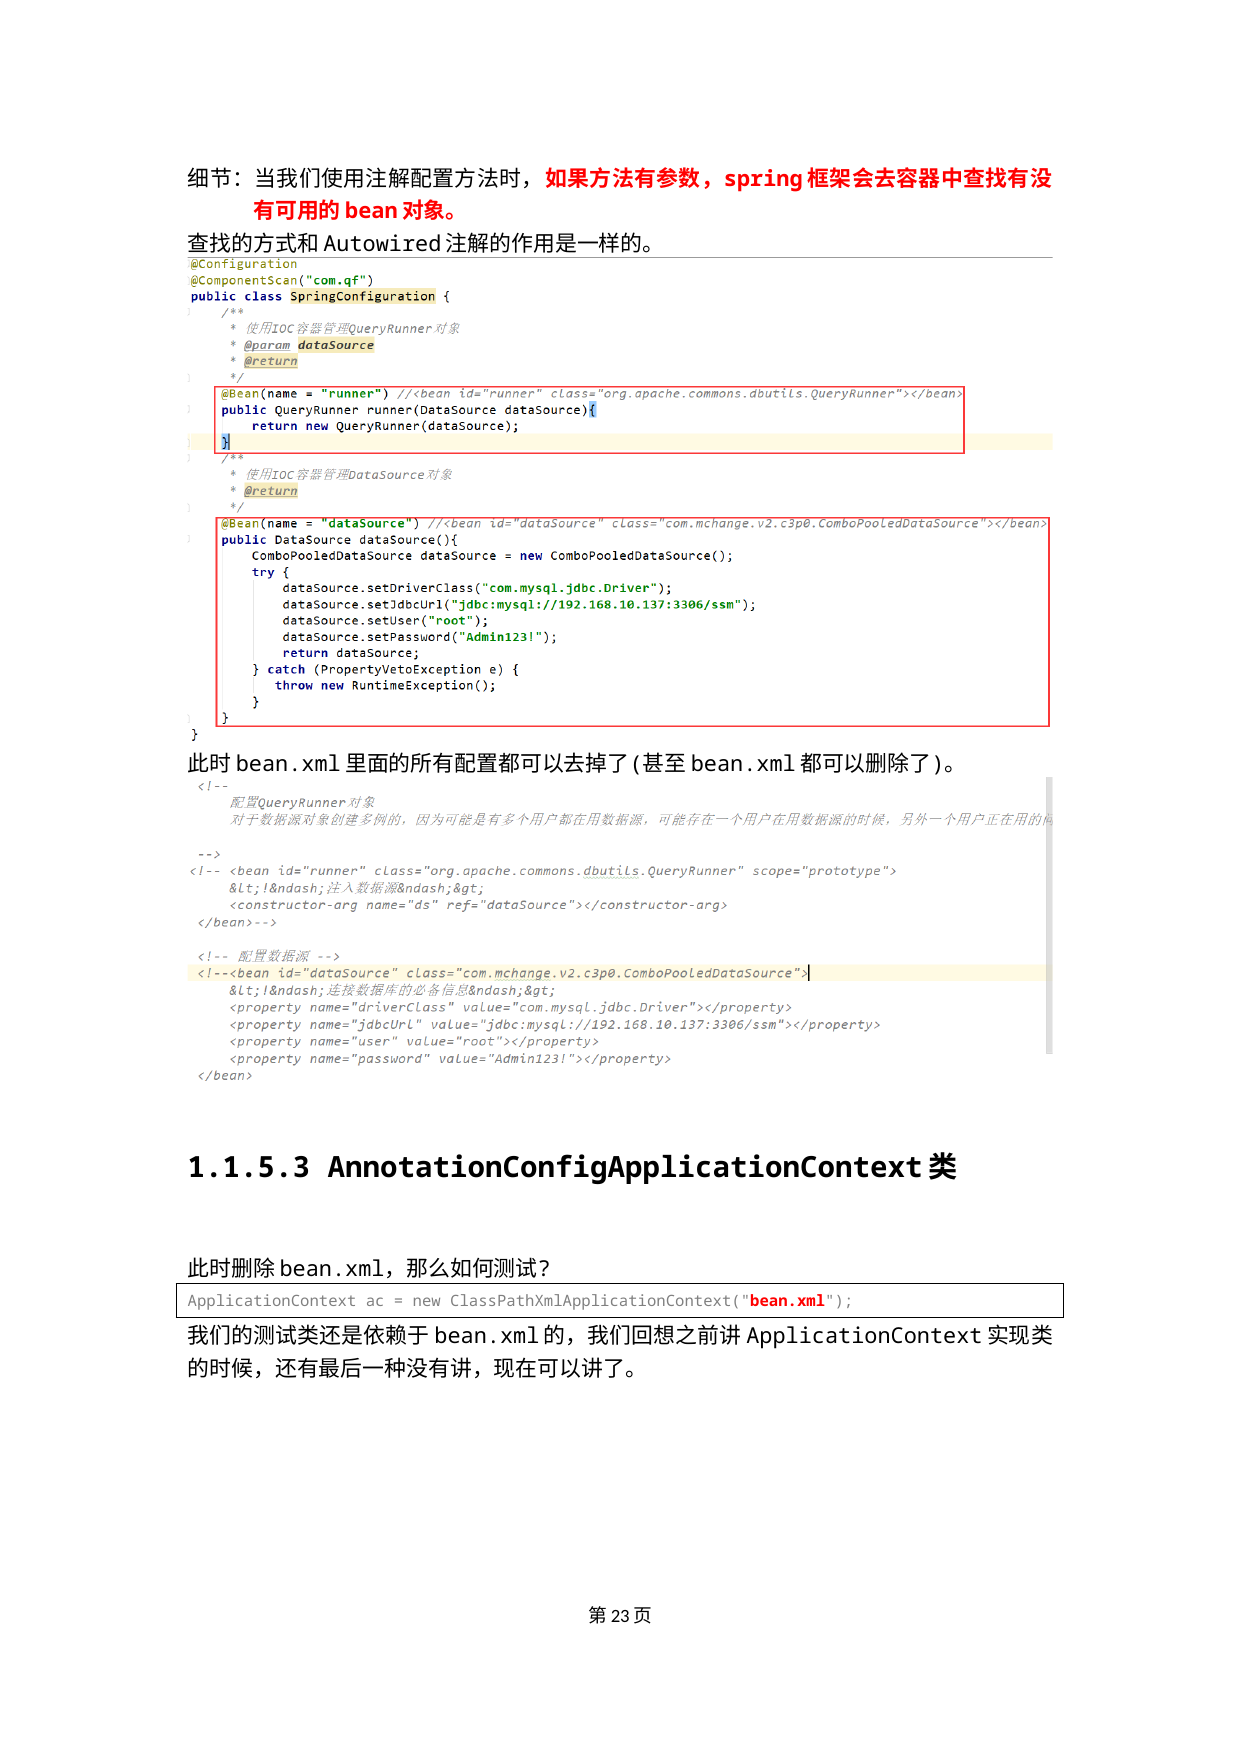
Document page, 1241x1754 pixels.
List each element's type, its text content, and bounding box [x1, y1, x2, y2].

subtitle 1.1.5.3 AnnotationConfigApplicationContext类 [187, 1132, 1053, 1197]
text 细节：当我们使用注解配置方法时，如果方法有参数，spring框架会去容器中查找有没有可用的bean对象。 [187, 160, 1053, 225]
text 查找的方式和Autowired注解的作用是一样的。 [187, 225, 1053, 257]
text 此时bean.xml里面的所有配置都可以去掉了(甚至bean.xml都可以删除了)。 [187, 745, 1053, 777]
picture [187, 777, 1053, 1085]
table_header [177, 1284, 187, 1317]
text 此时删除bean.xml，那么如何测试? [187, 1251, 1053, 1283]
text 我们的测试类还是依赖于bean.xml的，我们回想之前讲ApplicationContext实现类的时候，还有最后一种没有讲，现在可以讲了。 [187, 1318, 1053, 1383]
picture [187, 257, 1053, 744]
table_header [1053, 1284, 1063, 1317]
